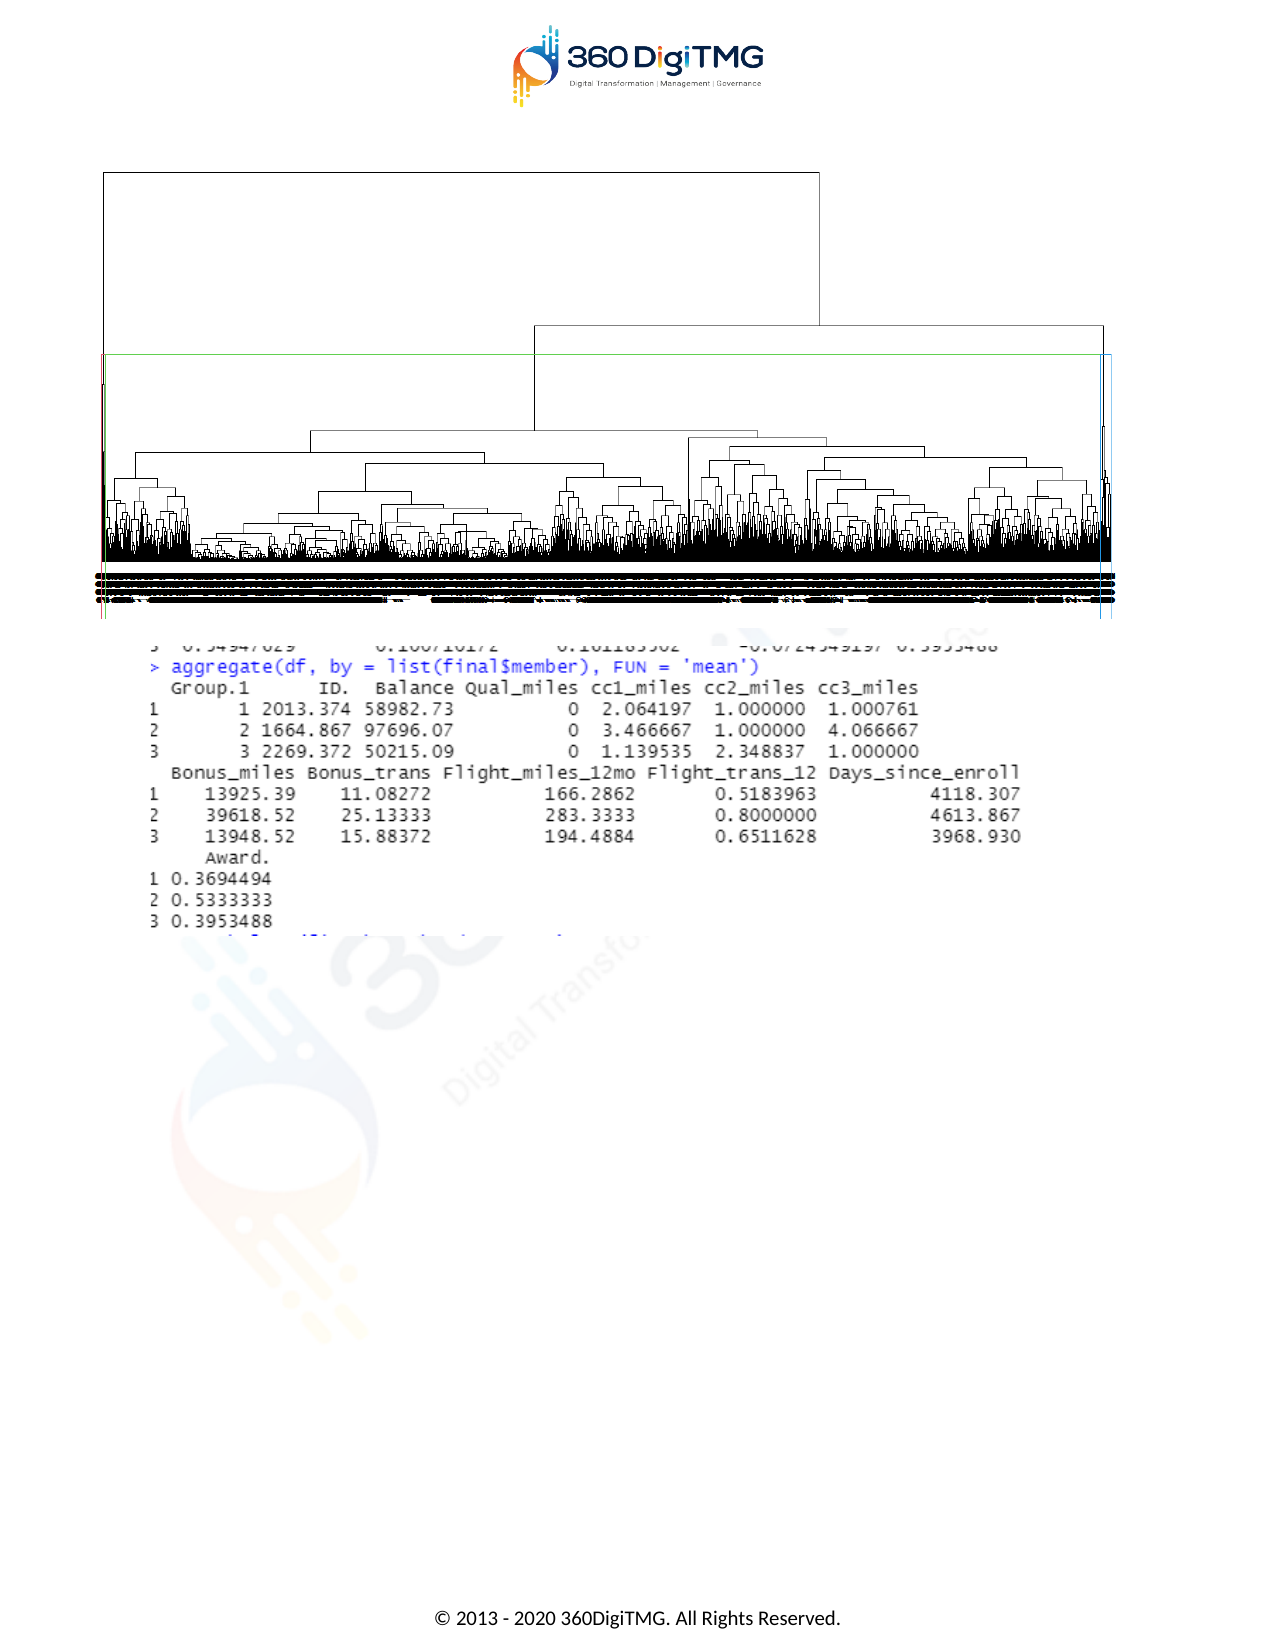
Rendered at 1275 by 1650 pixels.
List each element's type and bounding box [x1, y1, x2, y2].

picture [492, 7, 784, 126]
picture [54, 150, 1221, 1366]
